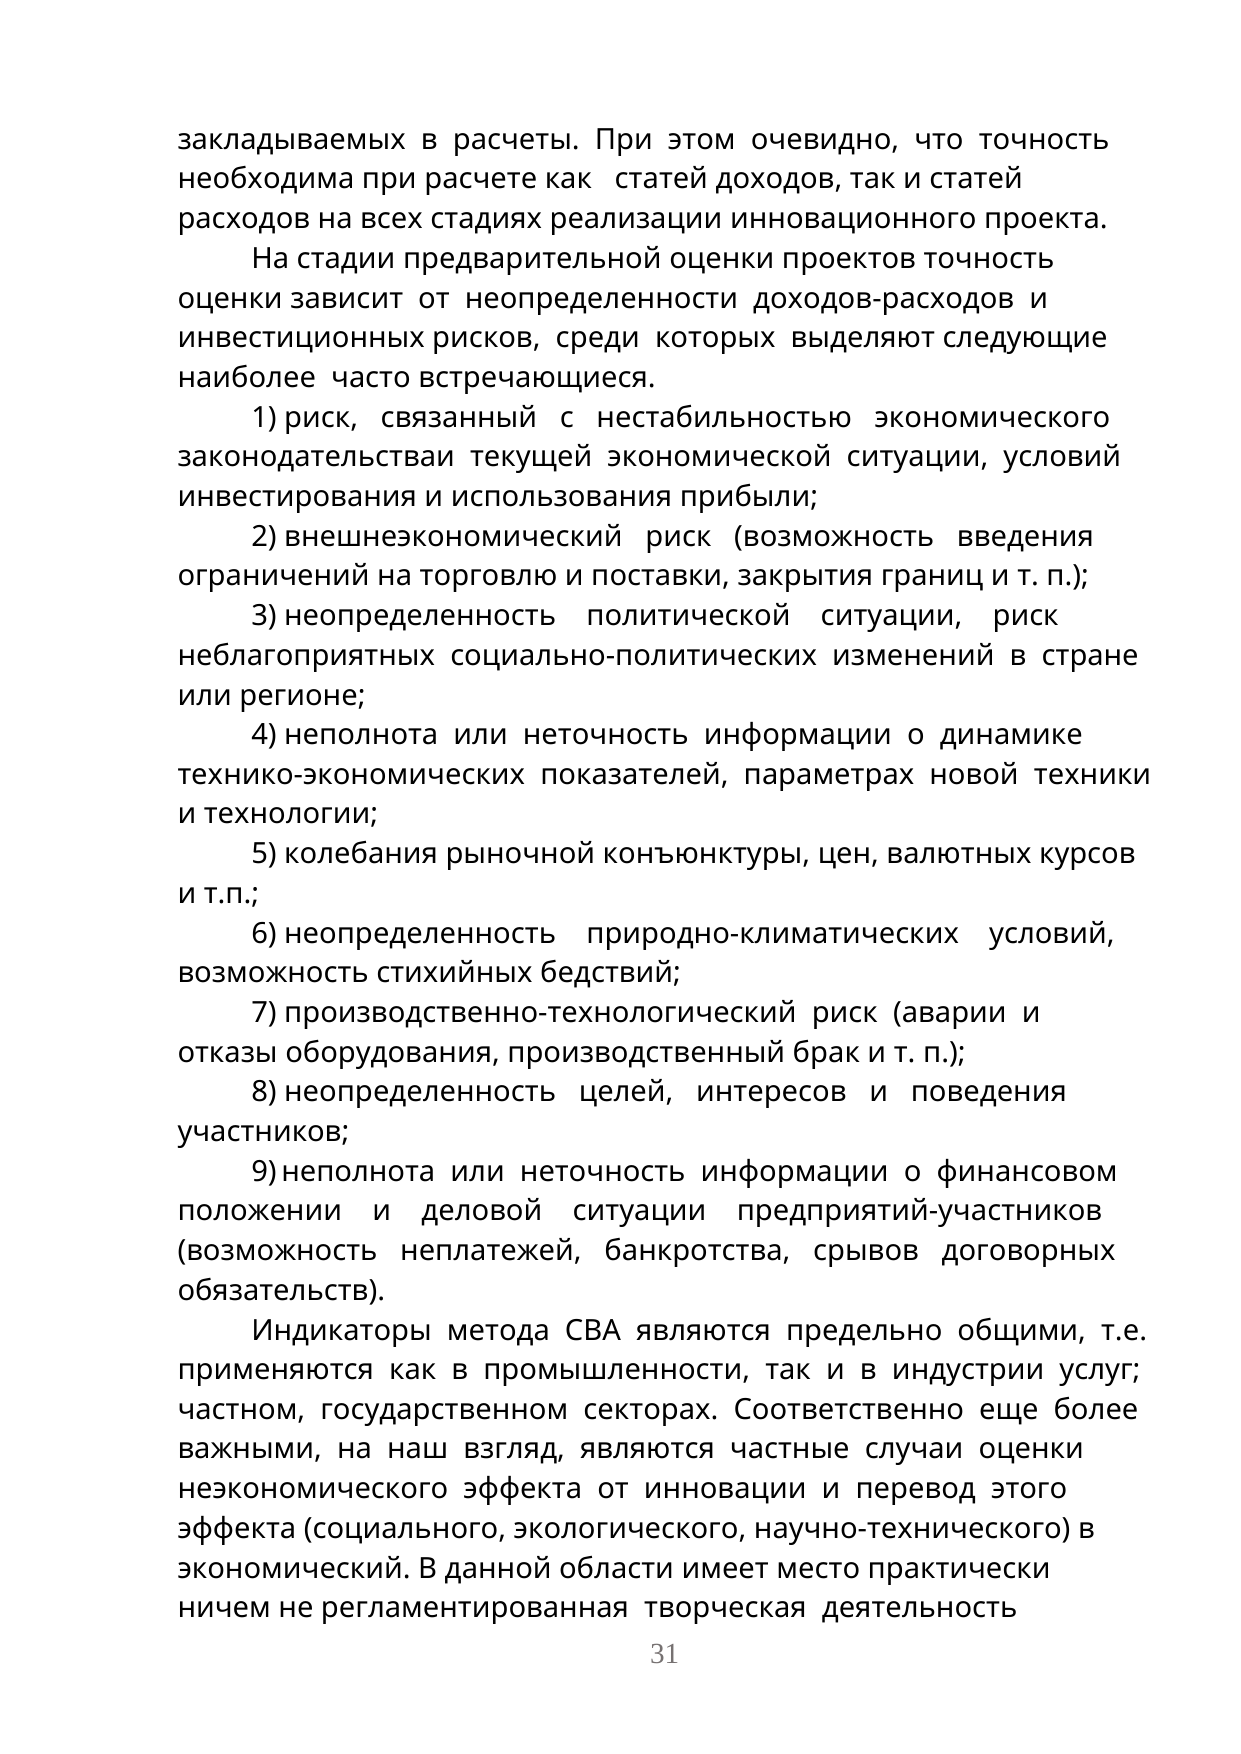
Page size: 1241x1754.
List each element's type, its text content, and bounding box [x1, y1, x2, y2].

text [177, 1309, 1152, 1626]
text 2) внешнеэкономический риск (возможность введения ограничений на торговлю и поставки, закрытия границ и т. п.); [177, 515, 1152, 594]
text 1) риск, связанный с нестабильностью экономического законодательстваи текущей экономической ситуации, условий инвестирования и использования прибыли; [177, 396, 1152, 515]
text 6) неопределенность природно-климатических условий, возможность стихийных бедствий; [177, 912, 1152, 991]
text 7) производственно-технологический риск (аварии и отказы оборудования, производственный брак и т. п.); [177, 991, 1152, 1071]
text 4) неполнота или неточность информации о динамике технико-экономических показателей, параметрах новой техники и технологии; [177, 713, 1152, 832]
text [177, 118, 1152, 237]
text На стадии предварительной оценки проектов точность оценки зависит от неопределенности доходов-расходов и инвестиционных рисков, среди которых выделяют следующие наиболее часто встречающиеся. [177, 237, 1152, 396]
text 3) неопределенность политической ситуации, риск неблагоприятных социально-политических изменений в стране или регионе; [177, 594, 1152, 713]
text 8) неопределенность целей, интересов и поведения участников; [177, 1071, 1152, 1150]
text 5) колебания рыночной конъюнктуры, цен, валютных курсов и т.п.; [177, 832, 1152, 912]
text 9) неполнота или неточность информации о финансовом положении и деловой ситуации предприятий-участников (возможность неплатежей, банкротства, срывов договорных обязательств). [177, 1150, 1152, 1309]
